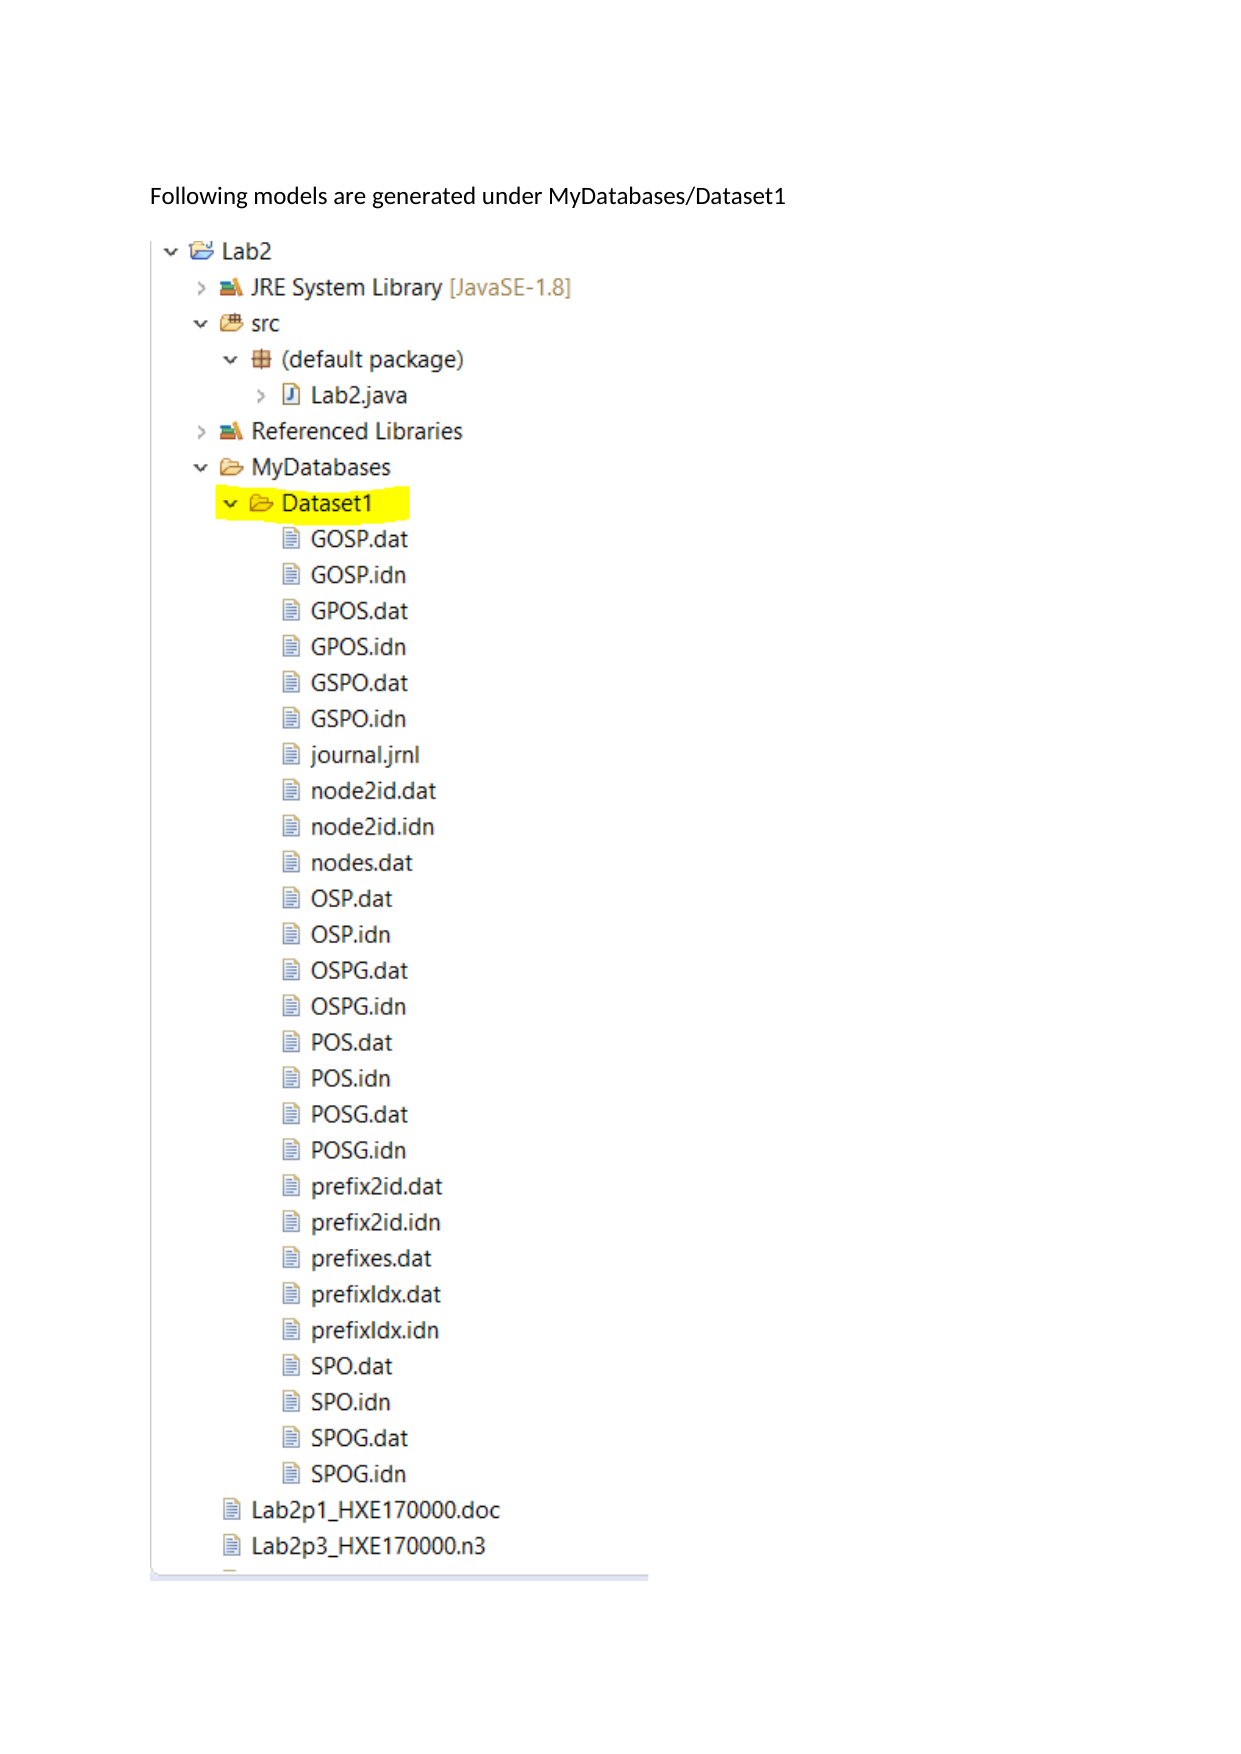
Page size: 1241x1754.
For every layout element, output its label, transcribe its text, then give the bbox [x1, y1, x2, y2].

picture [150, 241, 649, 1581]
text Following models are generated under MyDatabases/Dataset1 [150, 181, 1090, 211]
